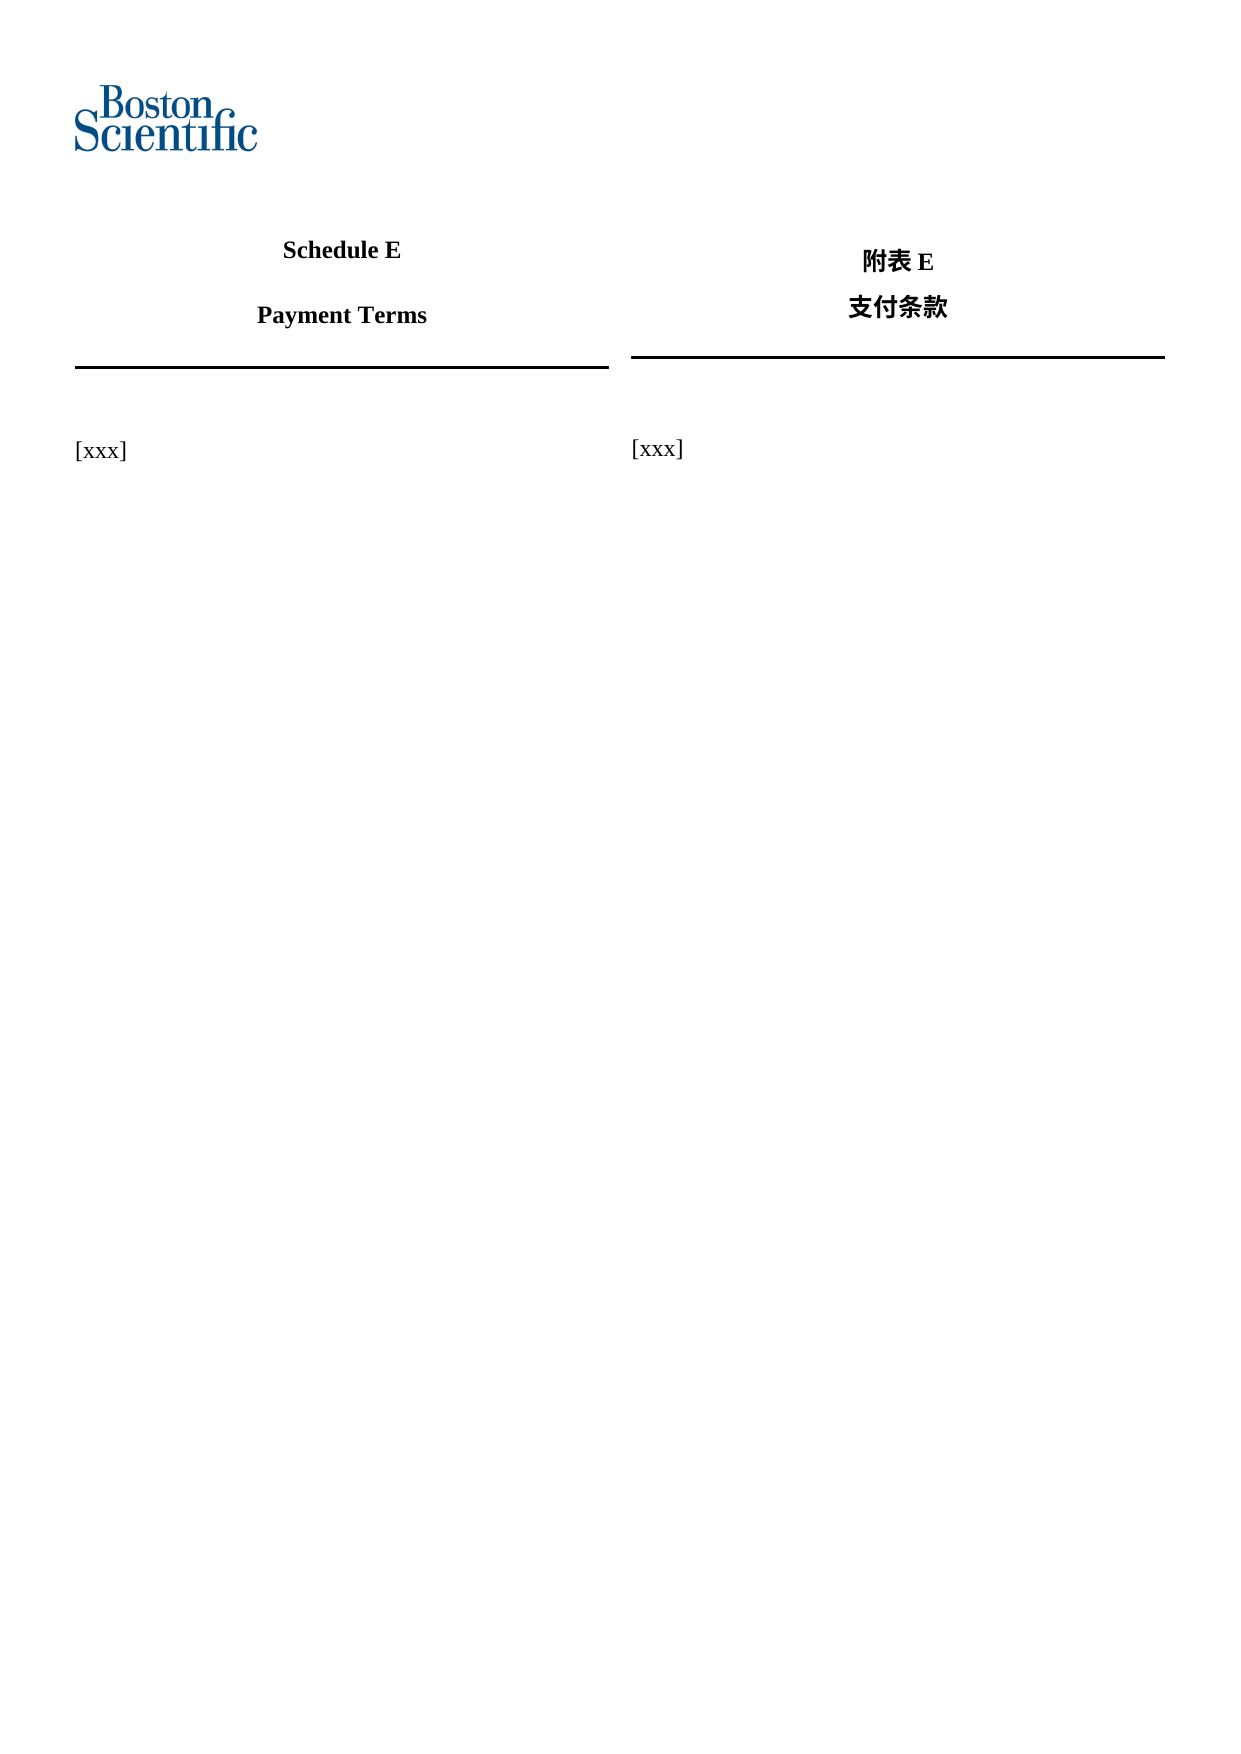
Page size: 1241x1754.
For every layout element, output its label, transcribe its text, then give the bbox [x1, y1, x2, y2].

table_header 附表E 支付条款 [xxx] [620, 201, 1176, 724]
table_header Schedule E Payment Terms [xxx] [64, 201, 620, 724]
